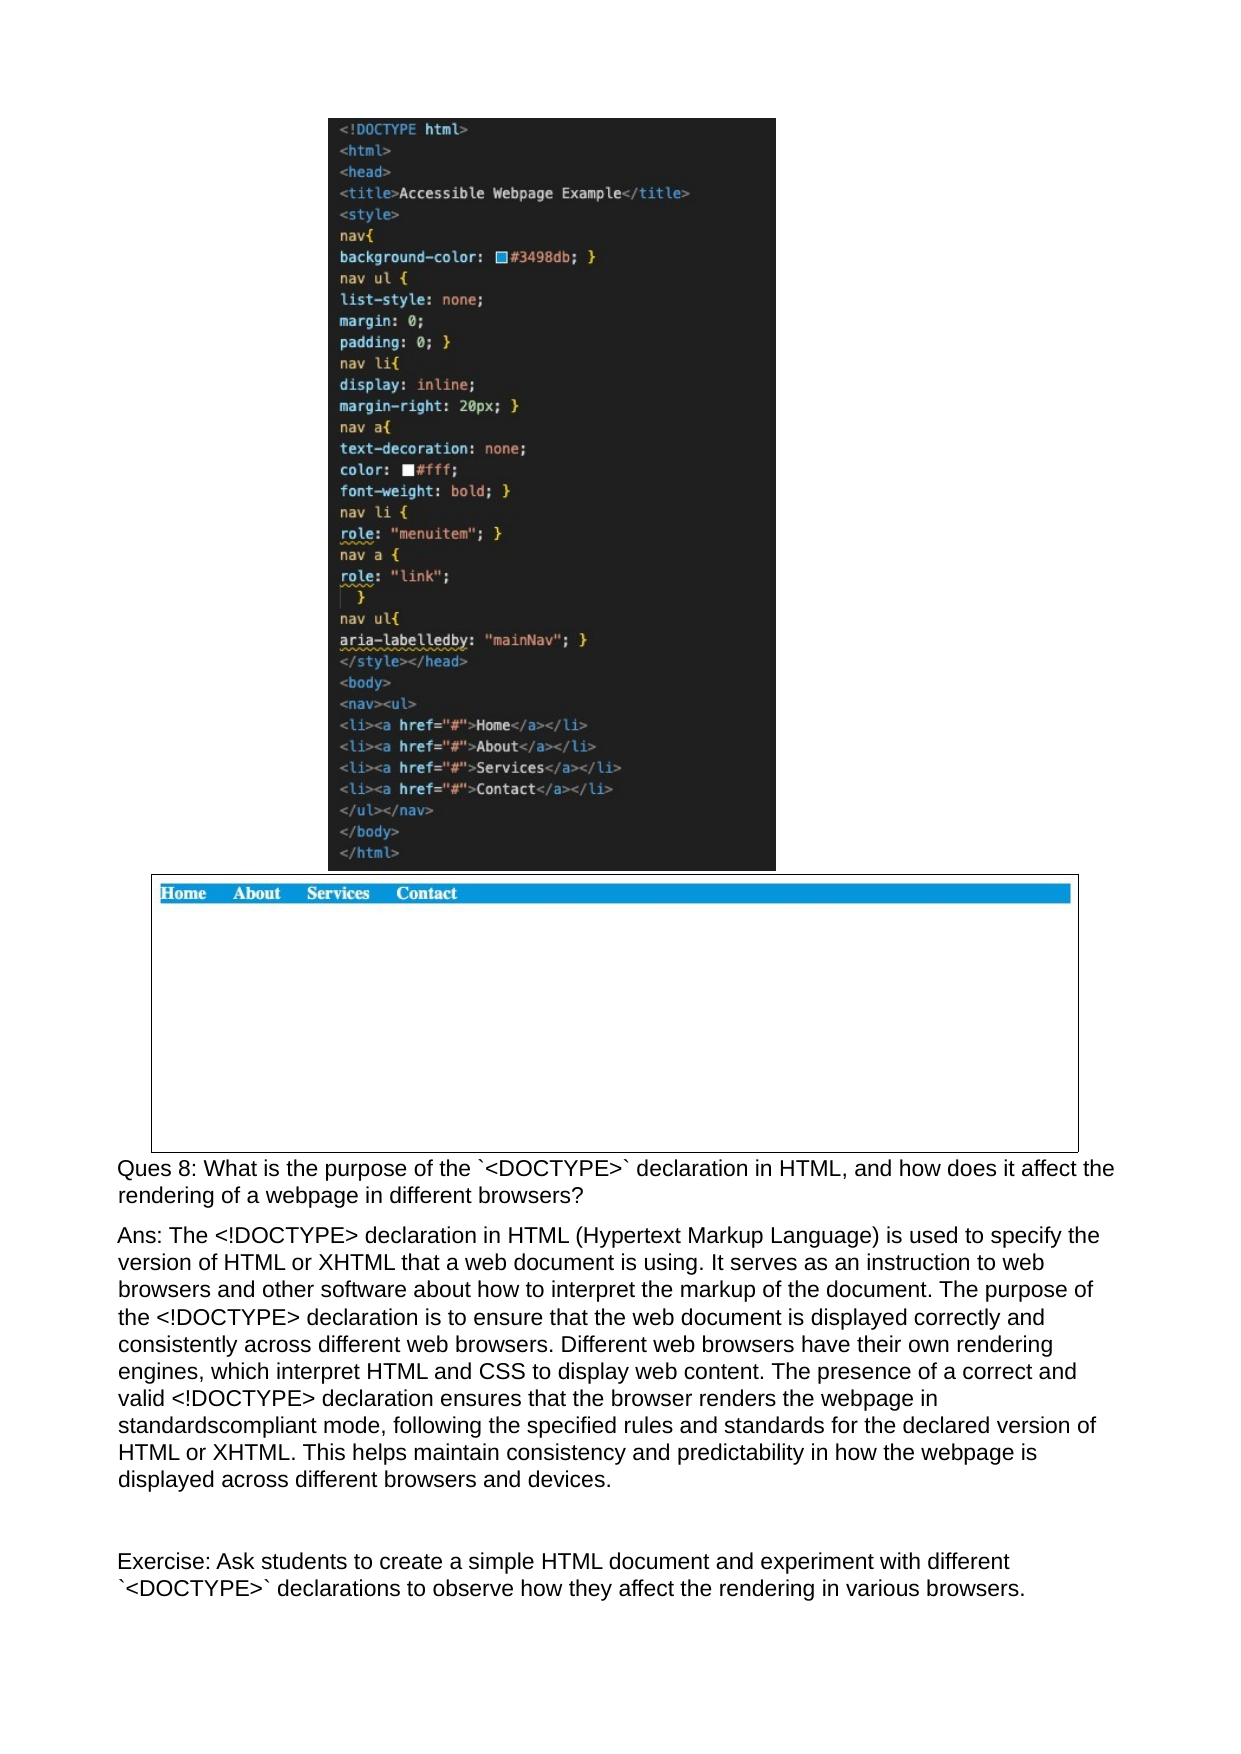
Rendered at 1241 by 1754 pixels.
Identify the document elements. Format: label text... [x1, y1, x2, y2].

text Ques 8: What is the purpose of the `<DOCTYPE>` declaration in HTML, and how does it affect the rendering of a webpage in different browsers? [117, 1154, 1122, 1208]
text Ans: The <!DOCTYPE> declaration in HTML (Hypertext Markup Language) is used to specify the version of HTML or XHTML that a web document is using. It serves as an instruction to web browsers and other software about how to interpret the markup of the document. The purpose of the <!DOCTYPE> declaration is to ensure that the web document is displayed correctly and consistently across different web browsers. Different web browsers have their own rendering engines, which interpret HTML and CSS to display web content. The presence of a correct and valid <!DOCTYPE> declaration ensures that the browser renders the webpage in standardscompliant mode, following the specified rules and standards for the declared version of HTML or XHTML. This helps maintain consistency and predictability in how the webpage is displayed across different browsers and devices. [117, 1222, 1122, 1492]
text Exercise: Ask students to create a simple HTML document and experiment with different `<DOCTYPE>` declarations to observe how they affect the rendering in various browsers. [117, 1548, 1122, 1601]
picture [154, 877, 1075, 1150]
picture [328, 118, 776, 871]
